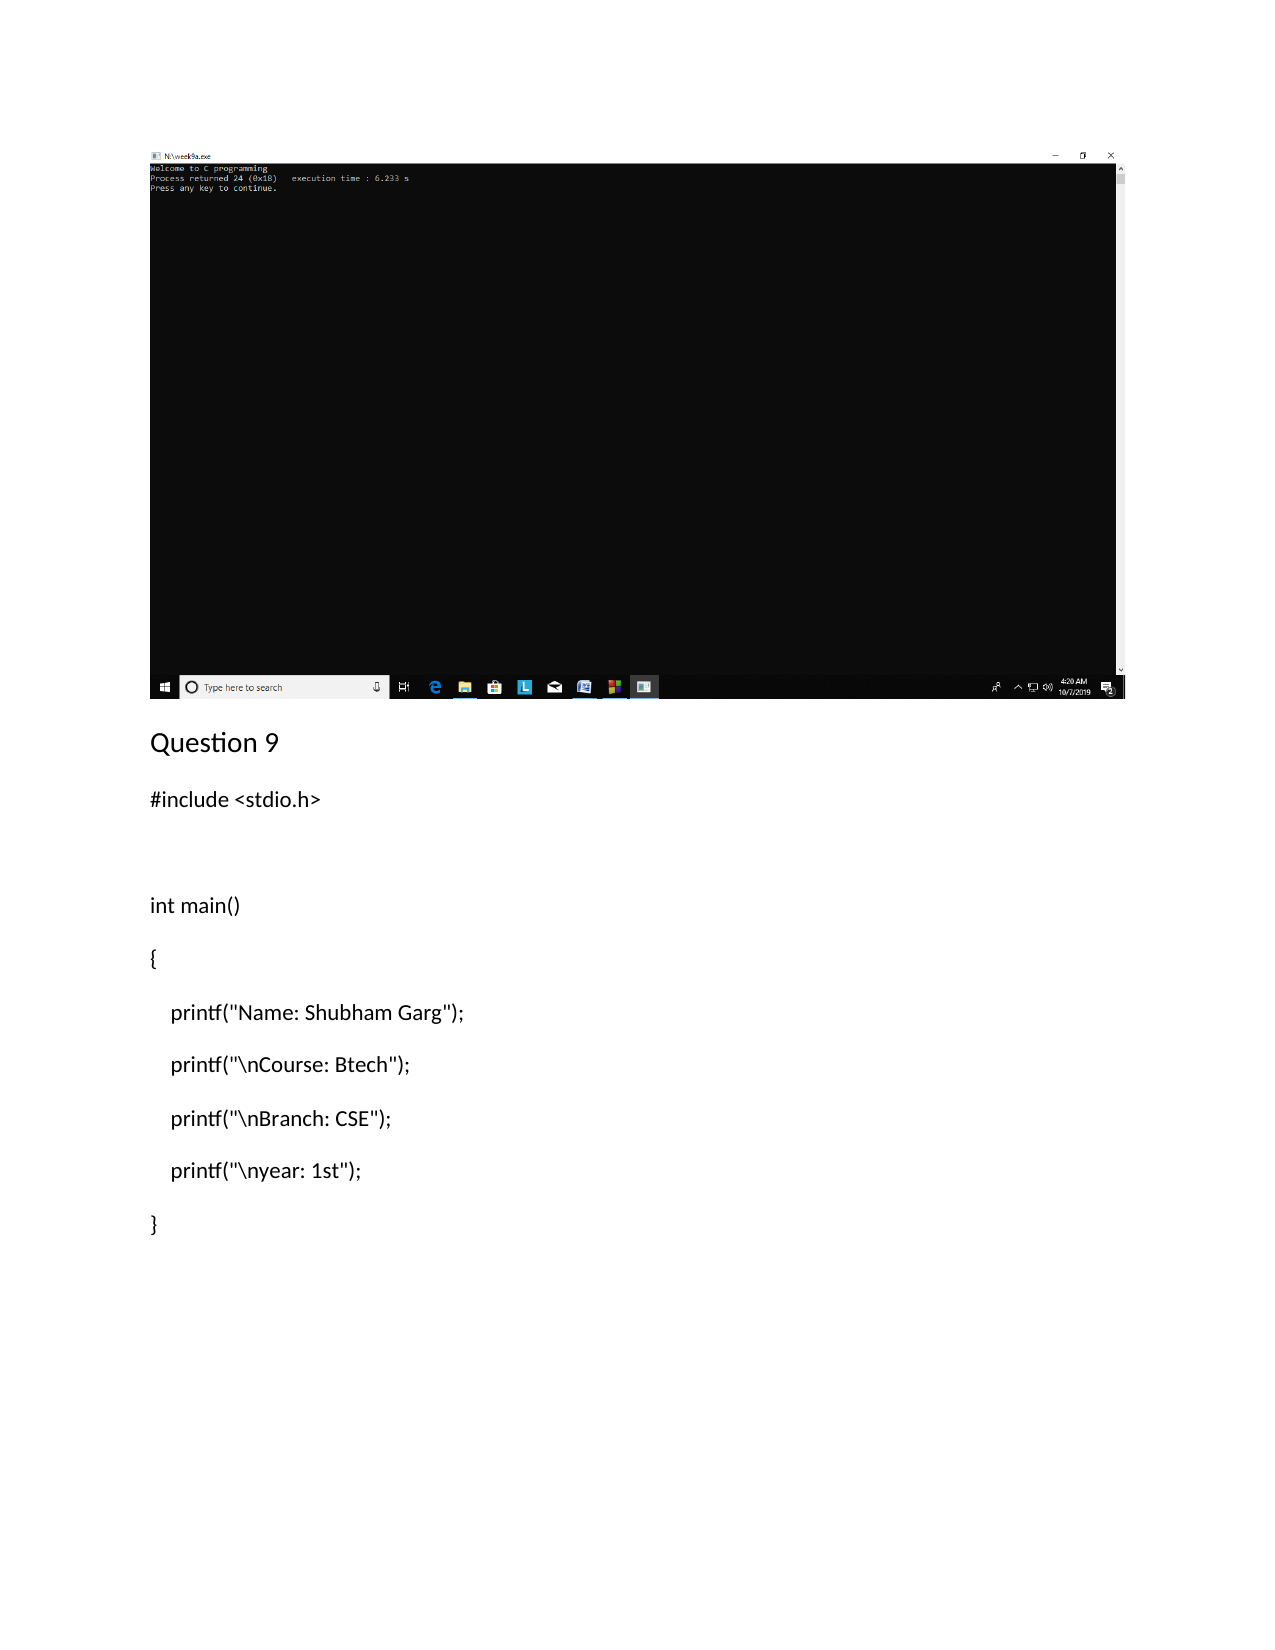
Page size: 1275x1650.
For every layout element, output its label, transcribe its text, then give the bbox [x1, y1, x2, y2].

text printf("Name: Shubham Garg"); [150, 998, 1125, 1026]
text #include <stdio.h> [150, 786, 1125, 813]
text printf("\nBranch: CSE"); [150, 1104, 1125, 1132]
picture [150, 150, 1125, 699]
text } [150, 1210, 1125, 1238]
text int main() [150, 892, 1125, 919]
text Question 9 [150, 724, 1125, 759]
text { [150, 944, 1125, 973]
text printf("\nCourse: Btech"); [150, 1051, 1125, 1079]
text printf("\nyear: 1st"); [150, 1157, 1125, 1185]
